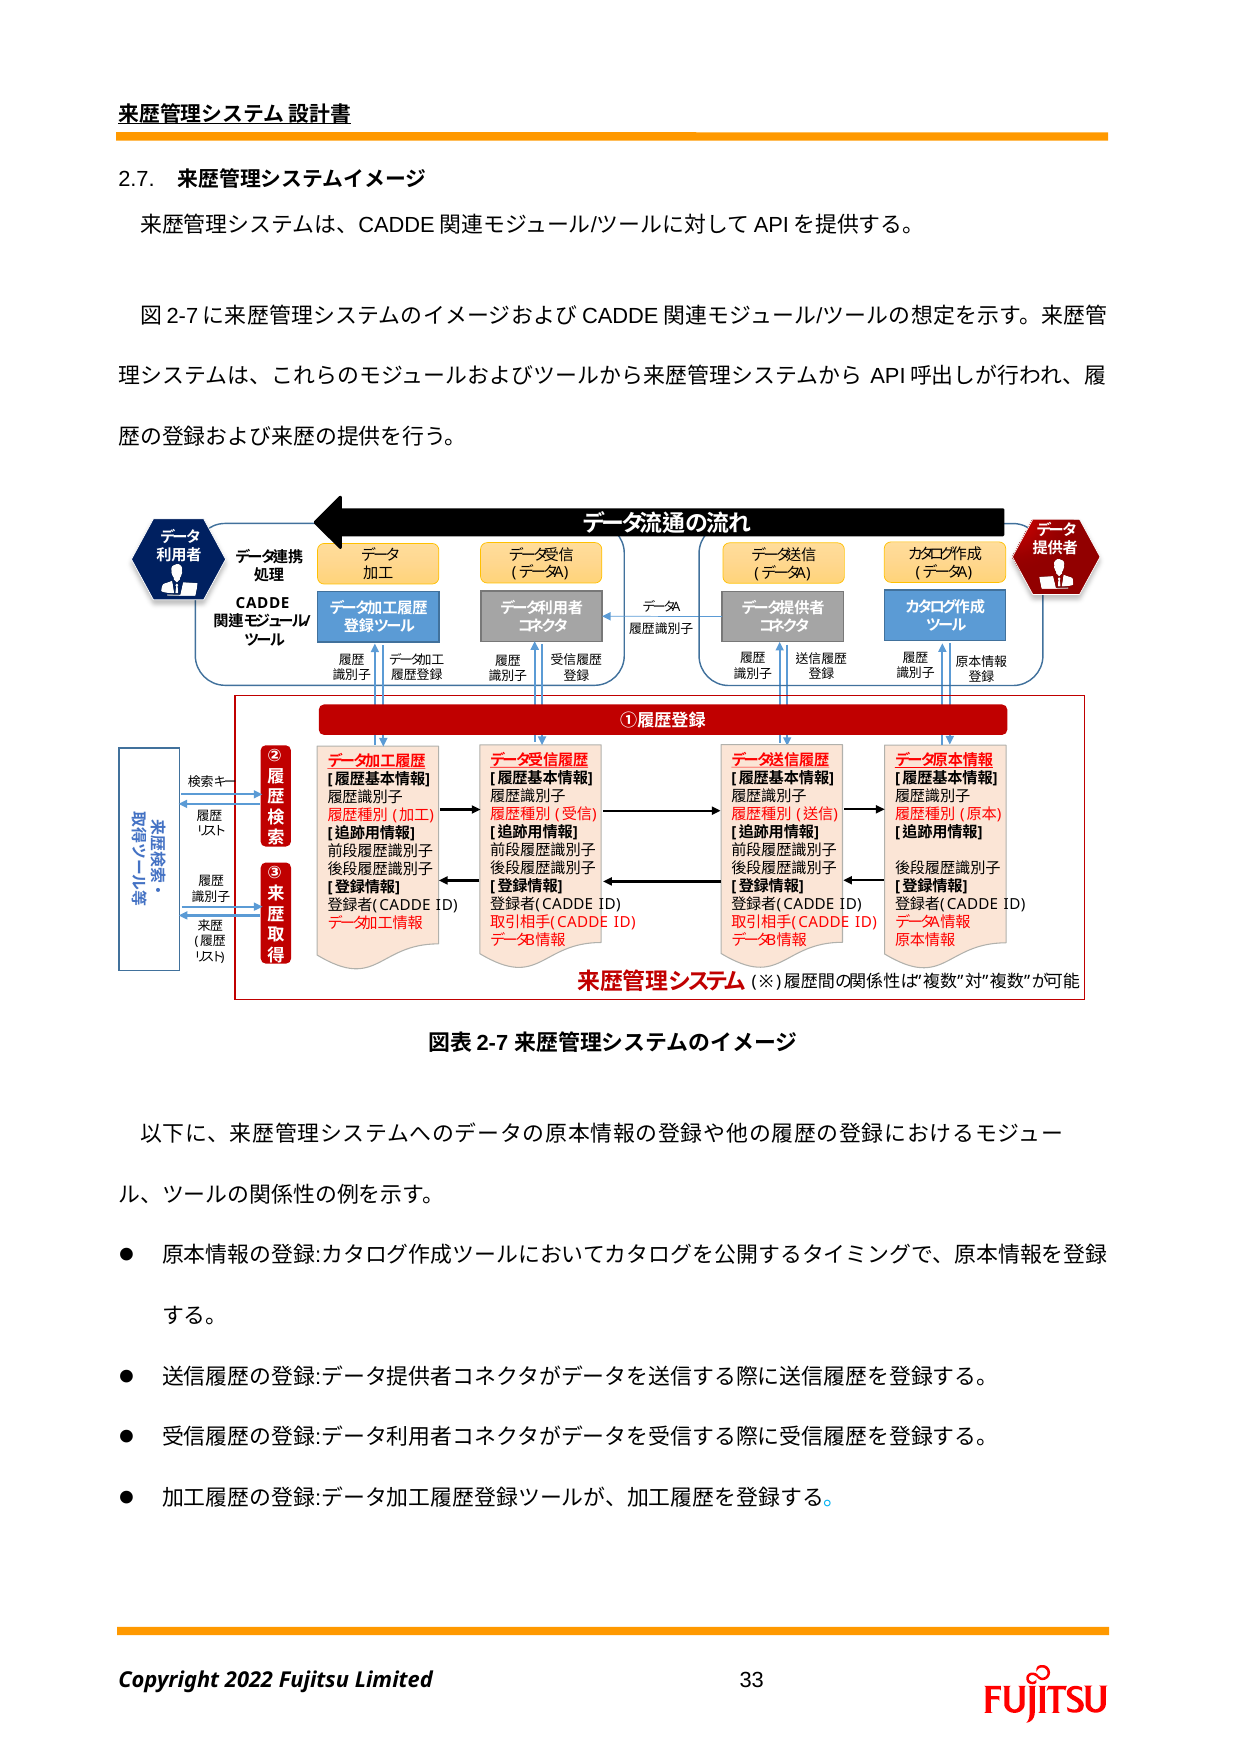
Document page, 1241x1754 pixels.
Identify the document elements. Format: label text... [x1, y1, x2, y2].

list 原本情報の登録:カタログ作成ツールにおいてカタログを公開するタイミングで、原本情報を登録する。 [118, 1223, 1107, 1344]
subtitle 来歴管理システムイメージ [118, 162, 1107, 192]
list 加工履歴の登録:データ加工履歴登録ツールが、加工履歴を登録する。 [118, 1466, 1107, 1526]
text 図2-7に来歴管理システムのイメージおよびCADDE関連モジュール/ツールの想定を示す。来歴管理システムは、これらのモジュールおよびツールから来歴管理システムからAPI呼出しが行われ、履歴の登録および来歴の提供を行う。 [118, 283, 1107, 465]
text 図表2-7 来歴管理システムのイメージ [118, 1011, 1107, 1071]
list 送信履歴の登録:データ提供者コネクタがデータを送信する際に送信履歴を登録する。 [118, 1344, 1107, 1405]
text 来歴管理システムは、CADDE関連モジュール/ツールに対してAPIを提供する。 [118, 192, 1107, 253]
text 以下に、来歴管理システムへのデータの原本情報の登録や他の履歴の登録におけるモジュール、ツールの関係性の例を示す。 [118, 1102, 1107, 1223]
list 受信履歴の登録:データ利用者コネクタがデータを受信する際に受信履歴を登録する。 [118, 1405, 1107, 1466]
